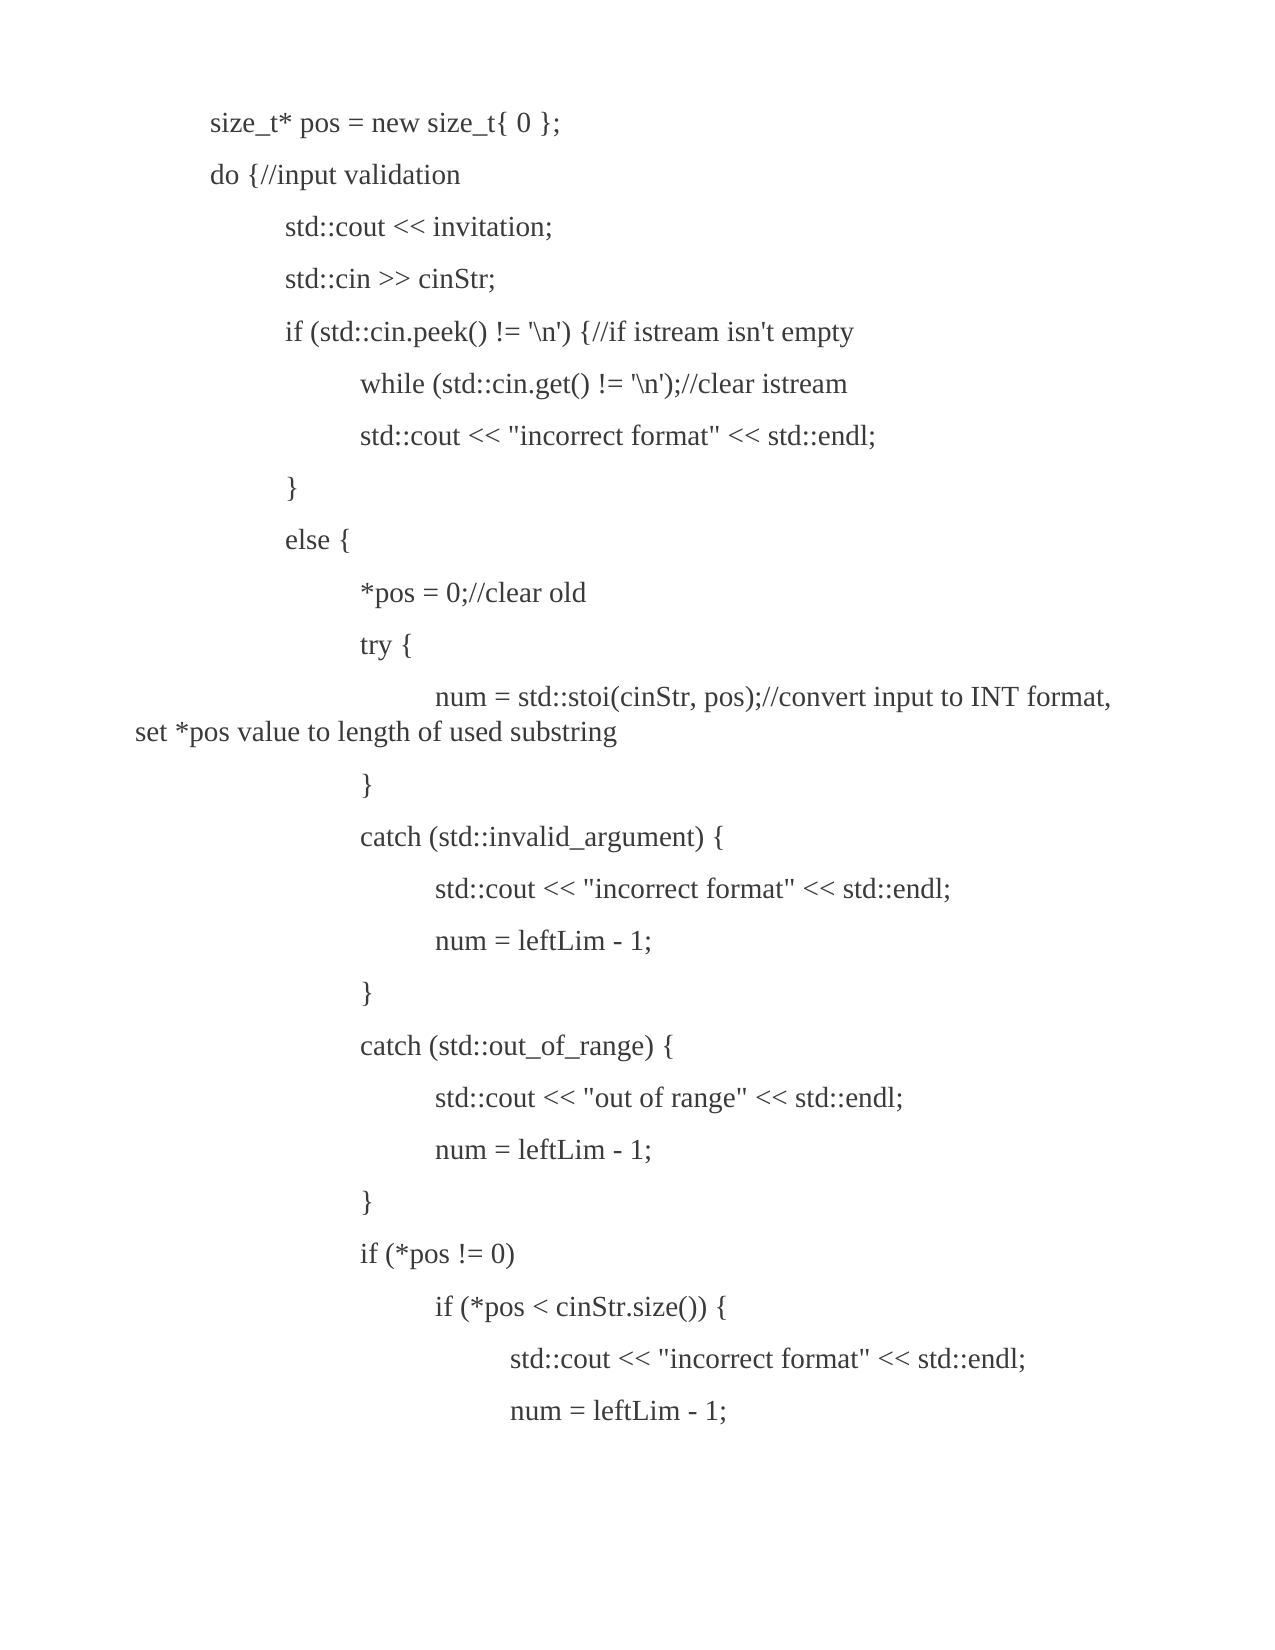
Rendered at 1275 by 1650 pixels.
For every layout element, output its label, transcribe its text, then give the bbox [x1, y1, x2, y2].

text num = std::stoi(cinStr, pos);//convert input to INT format, set *pos value to length of used substring [135, 679, 1140, 748]
text num = leftLim - 1; [135, 923, 1140, 957]
text if (*pos != 0) [135, 1236, 1140, 1270]
text num = leftLim - 1; [135, 1393, 1140, 1427]
text } [135, 1184, 1140, 1218]
text std::cout << "out of range" << std::endl; [135, 1080, 1140, 1113]
text num = leftLim - 1; [135, 1132, 1140, 1166]
text if (std::cin.peek() != '\n') {//if istream isn't empty [135, 314, 1140, 347]
text std::cout << "incorrect format" << std::endl; [135, 418, 1140, 452]
text else { [135, 522, 1140, 556]
text catch (std::out_of_range) { [135, 1028, 1140, 1061]
text } [135, 767, 1140, 800]
text } [135, 976, 1140, 1009]
text if (*pos < cinStr.size()) { [135, 1289, 1140, 1322]
text catch (std::invalid_argument) { [135, 819, 1140, 852]
text do {//input validation [135, 157, 1140, 191]
text std::cout << "incorrect format" << std::endl; [135, 1341, 1140, 1374]
text } [135, 470, 1140, 504]
text std::cout << "incorrect format" << std::endl; [135, 871, 1140, 905]
text std::cin >> cinStr; [135, 262, 1140, 295]
text try { [135, 627, 1140, 660]
text while (std::cin.get() != '\n');//clear istream [135, 366, 1140, 399]
text size_t* pos = new size_t{ 0 }; [135, 105, 1140, 138]
text *pos = 0;//clear old [135, 575, 1140, 608]
text std::cout << invitation; [135, 209, 1140, 243]
